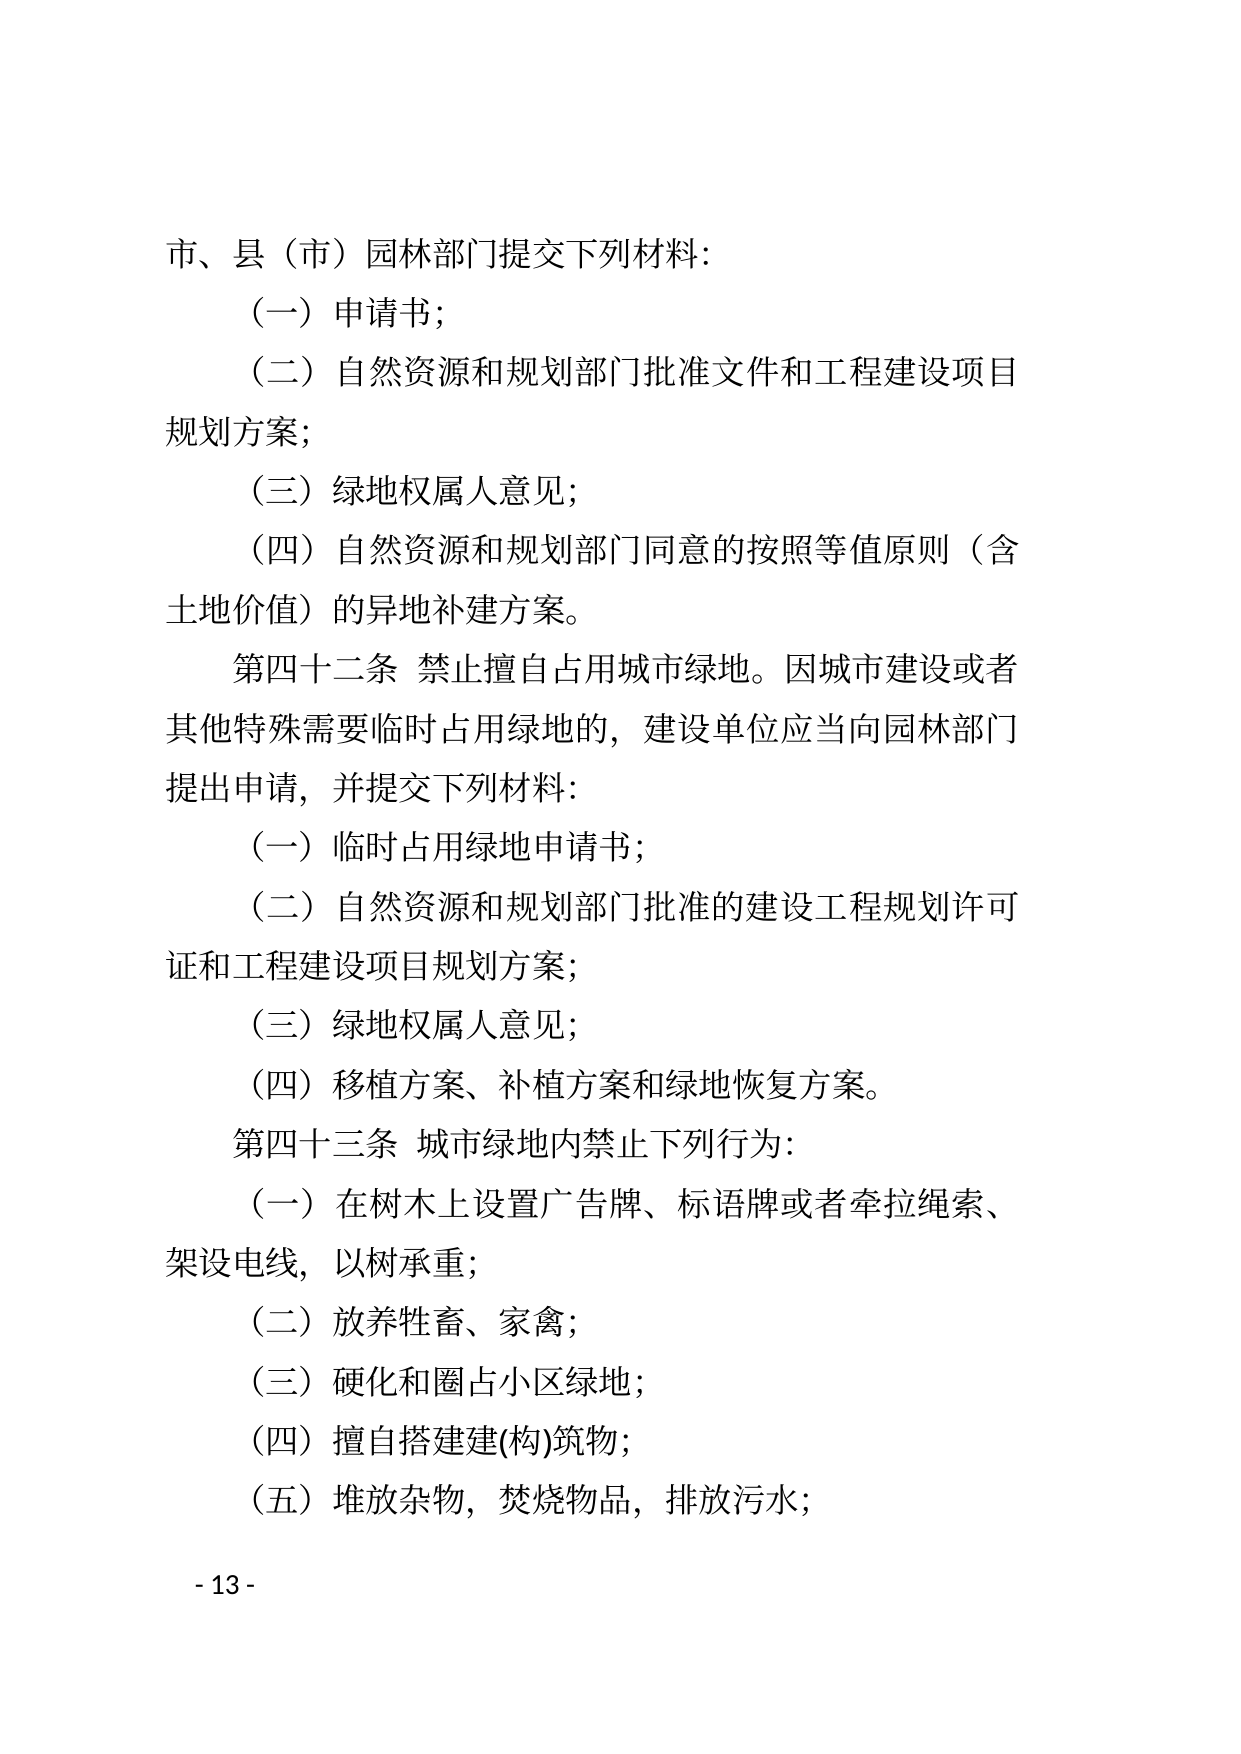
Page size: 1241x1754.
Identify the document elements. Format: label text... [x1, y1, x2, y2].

text （二）自然资源和规划部门批准的建设工程规划许可证和工程建设项目规划方案； [165, 872, 1019, 990]
text （四）自然资源和规划部门同意的按照等值原则（含土地价值）的异地补建方案。 [165, 515, 1019, 634]
text （四）擅自搭建建(构)筑物； [165, 1406, 1019, 1465]
text 第四十二条 禁止擅自占用城市绿地。因城市建设或者其他特殊需要临时占用绿地的，建设单位应当向园林部门提出申请，并提交下列材料： [165, 634, 1019, 812]
text （一）临时占用绿地申请书； [165, 812, 1019, 872]
text （二）放养牲畜、家禽； [165, 1287, 1019, 1347]
text （三）硬化和圈占小区绿地； [165, 1347, 1019, 1406]
text 第四十三条 城市绿地内禁止下列行为： [165, 1109, 1019, 1168]
text （三）绿地权属人意见； [165, 456, 1019, 515]
text （一）在树木上设置广告牌、标语牌或者牵拉绳索、架设电线，以树承重； [165, 1168, 1019, 1287]
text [165, 218, 1019, 278]
text （四）移植方案、补植方案和绿地恢复方案。 [165, 1050, 1019, 1109]
text （五）堆放杂物，焚烧物品，排放污水； [165, 1465, 1019, 1525]
text （二）自然资源和规划部门批准文件和工程建设项目规划方案； [165, 337, 1019, 456]
text （三）绿地权属人意见； [165, 990, 1019, 1050]
text （一）申请书； [165, 278, 1019, 337]
